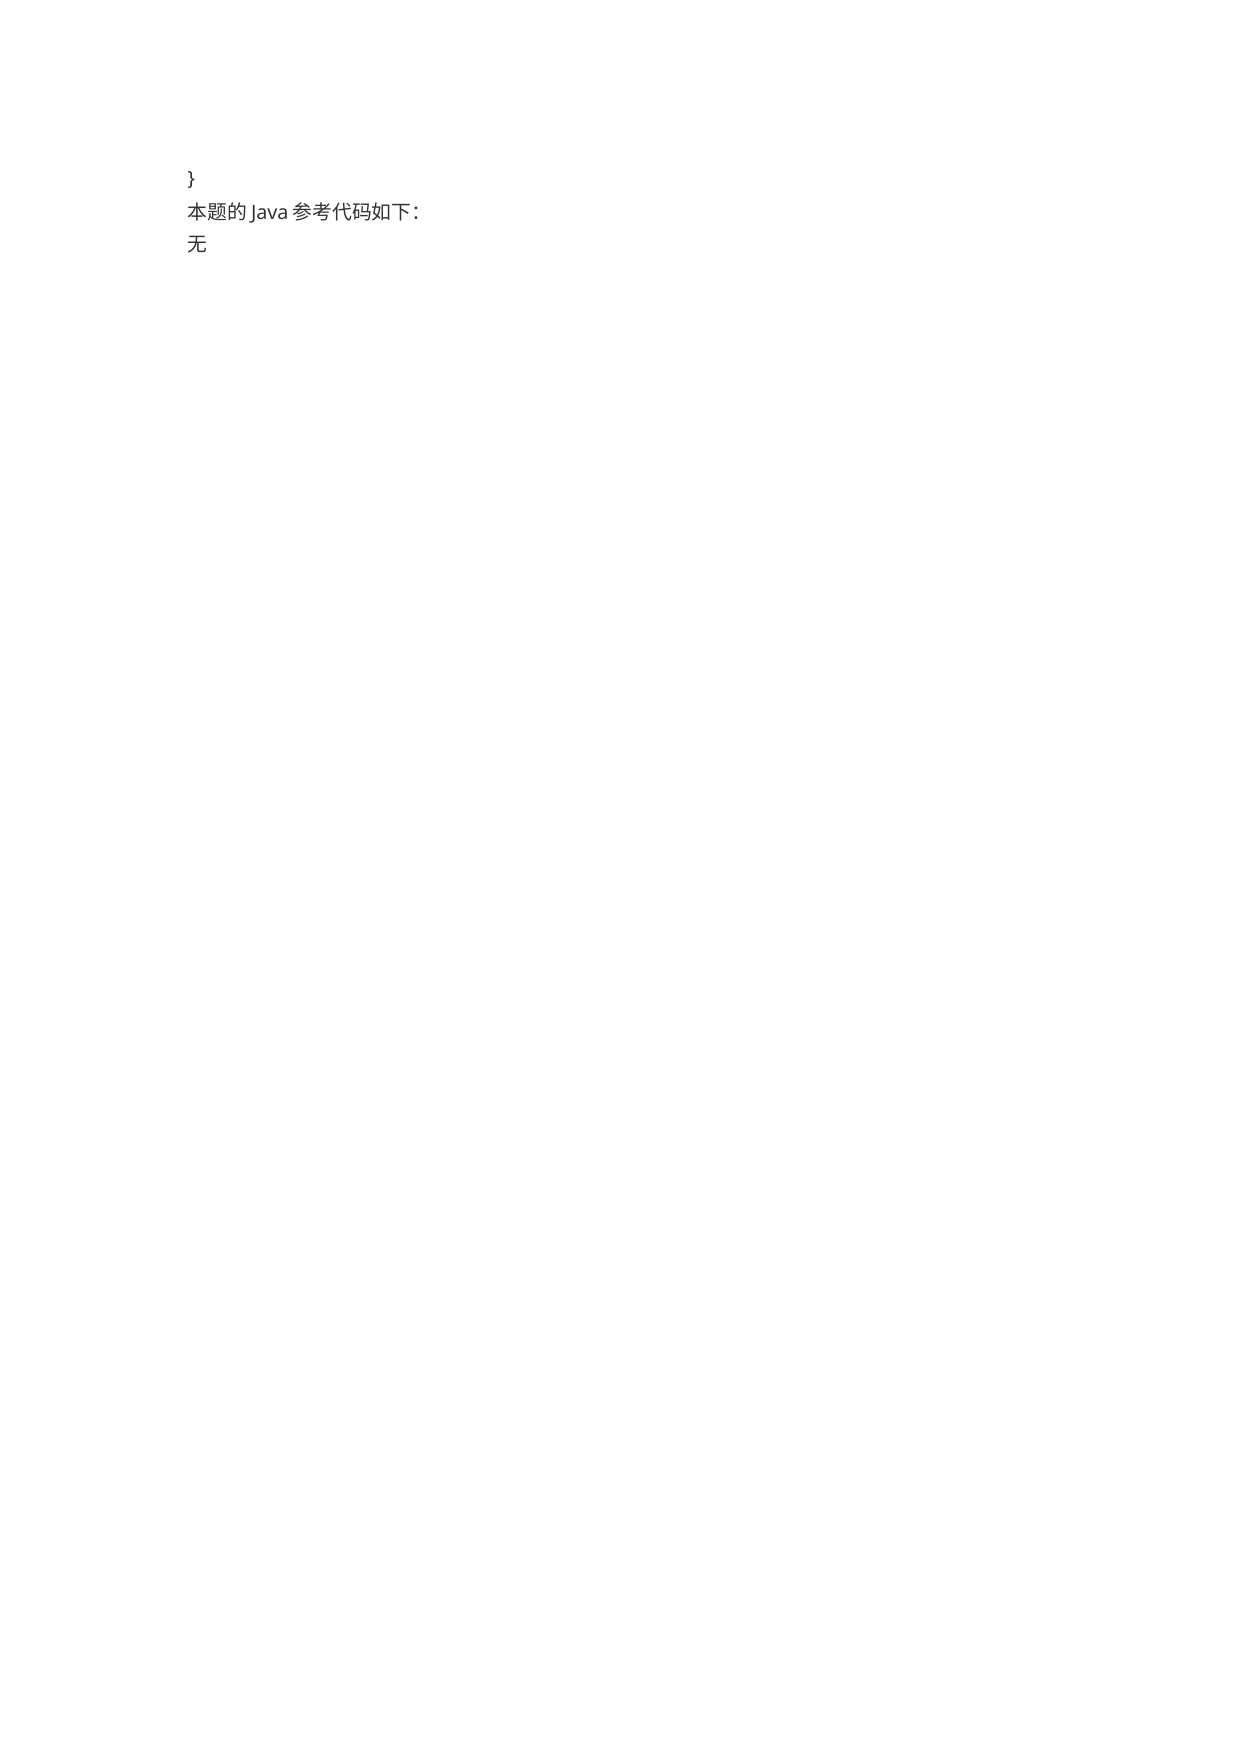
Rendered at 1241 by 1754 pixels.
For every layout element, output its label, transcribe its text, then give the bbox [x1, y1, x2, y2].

text } [187, 162, 1053, 194]
text 无 [187, 227, 1053, 259]
text 本题的Java参考代码如下： [187, 194, 1053, 227]
